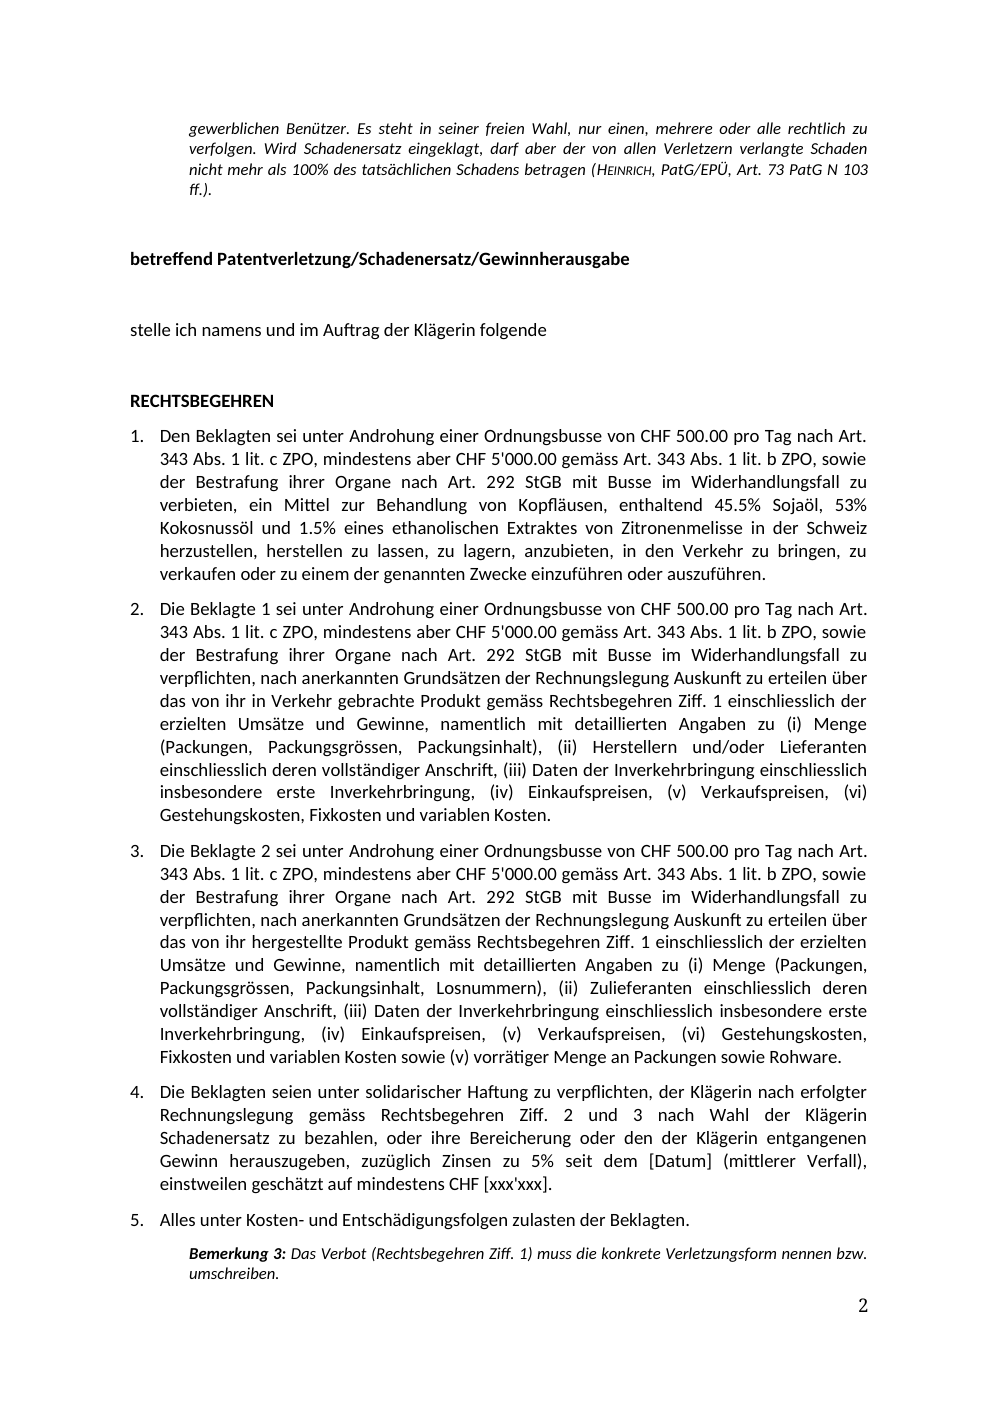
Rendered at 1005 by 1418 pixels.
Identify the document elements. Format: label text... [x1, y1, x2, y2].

list Alles unter Kosten- und Entschädigungsfolgen zulasten der Beklagten. [130, 1208, 868, 1231]
text stelle ich namens und im Auftrag der Klägerin folgende [130, 318, 868, 341]
text Bemerkung 3: Das Verbot (Rechtsbegehren Ziff. 1) muss die konkrete Verletzungsform nennen bzw. umschreiben. [130, 1243, 868, 1284]
list Die Beklagte 1 sei unter Androhung einer Ordnungsbusse von CHF 500.00 pro Tag nach Art. 343 Abs. 1 lit. c ZPO, mindestens aber CHF 5'000.00 gemäss Art. 343 Abs. 1 lit. b ZPO, sowie der Bestrafung ihrer Organe nach Art. 292 StGB mit Busse im Widerhandlungsfall zu verpflichten, nach anerkannten Grundsätzen der Rechnungslegung Auskunft zu erteilen über das von ihr in Verkehr gebrachte Produkt gemäss Rechtsbegehren Ziff. 1 einschliesslich der erzielten Umsätze und Gewinne, namentlich mit detaillierten Angaben zu (i) Menge (Packungen, Packungsgrössen, Packungsinhalt), (ii) Herstellern und/oder Lieferanten einschliesslich deren vollständiger Anschrift, (iii) Daten der Inverkehrbringung einschliesslich insbesondere erste Inverkehrbringung, (iv) Einkaufspreisen, (v) Verkaufspreisen, (vi) Gestehungskosten, Fixkosten und variablen Kosten. [130, 597, 868, 826]
list Die Beklagten seien unter solidarischer Haftung zu verpflichten, der Klägerin nach erfolgter Rechnungslegung gemäss Rechtsbegehren Ziff. 2 und 3 nach Wahl der Klägerin Schadenersatz zu bezahlen, oder ihre Bereicherung oder den der Klägerin entgangenen Gewinn herauszugeben, zuzüglich Zinsen zu 5% seit dem [Datum] (mittlerer Verfall), einstweilen geschätzt auf mindestens CHF [xxx'xxx]. [130, 1081, 868, 1195]
list Den Beklagten sei unter Androhung einer Ordnungsbusse von CHF 500.00 pro Tag nach Art. 343 Abs. 1 lit. c ZPO, mindestens aber CHF 5'000.00 gemäss Art. 343 Abs. 1 lit. b ZPO, sowie der Bestrafung ihrer Organe nach Art. 292 StGB mit Busse im Widerhandlungsfall zu verbieten, ein Mittel zur Behandlung von Kopfläusen, enthaltend 45.5% Sojaöl, 53% Kokosnussöl und 1.5% eines ethanolischen Extraktes von Zitronenmelisse in der Schweiz herzustellen, herstellen zu lassen, zu lagern, anzubieten, in den Verkehr zu bringen, zu verkaufen oder zu einem der genannten Zwecke einzuführen oder auszuführen. [130, 424, 868, 585]
list Die Beklagte 2 sei unter Androhung einer Ordnungsbusse von CHF 500.00 pro Tag nach Art. 343 Abs. 1 lit. c ZPO, mindestens aber CHF 5'000.00 gemäss Art. 343 Abs. 1 lit. b ZPO, sowie der Bestrafung ihrer Organe nach Art. 292 StGB mit Busse im Widerhandlungsfall zu verpflichten, nach anerkannten Grundsätzen der Rechnungslegung Auskunft zu erteilen über das von ihr hergestellte Produkt gemäss Rechtsbegehren Ziff. 1 einschliesslich der erzielten Umsätze und Gewinne, namentlich mit detaillierten Angaben zu (i) Menge (Packungen, Packungsgrössen, Packungsinhalt, Losnummern), (ii) Zulieferanten einschliesslich deren vollständiger Anschrift, (iii) Daten der Inverkehrbringung einschliesslich insbesondere erste Inverkehrbringung, (iv) Einkaufspreisen, (v) Verkaufspreisen, (vi) Gestehungskosten, Fixkosten und variablen Kosten sowie (v) vorrätiger Menge an Packungen sowie Rohware. [130, 839, 868, 1068]
text betreffend Patentverletzung/Schadenersatz/Gewinnherausgabe [130, 247, 868, 270]
text Rechtsbegehren [130, 389, 868, 412]
